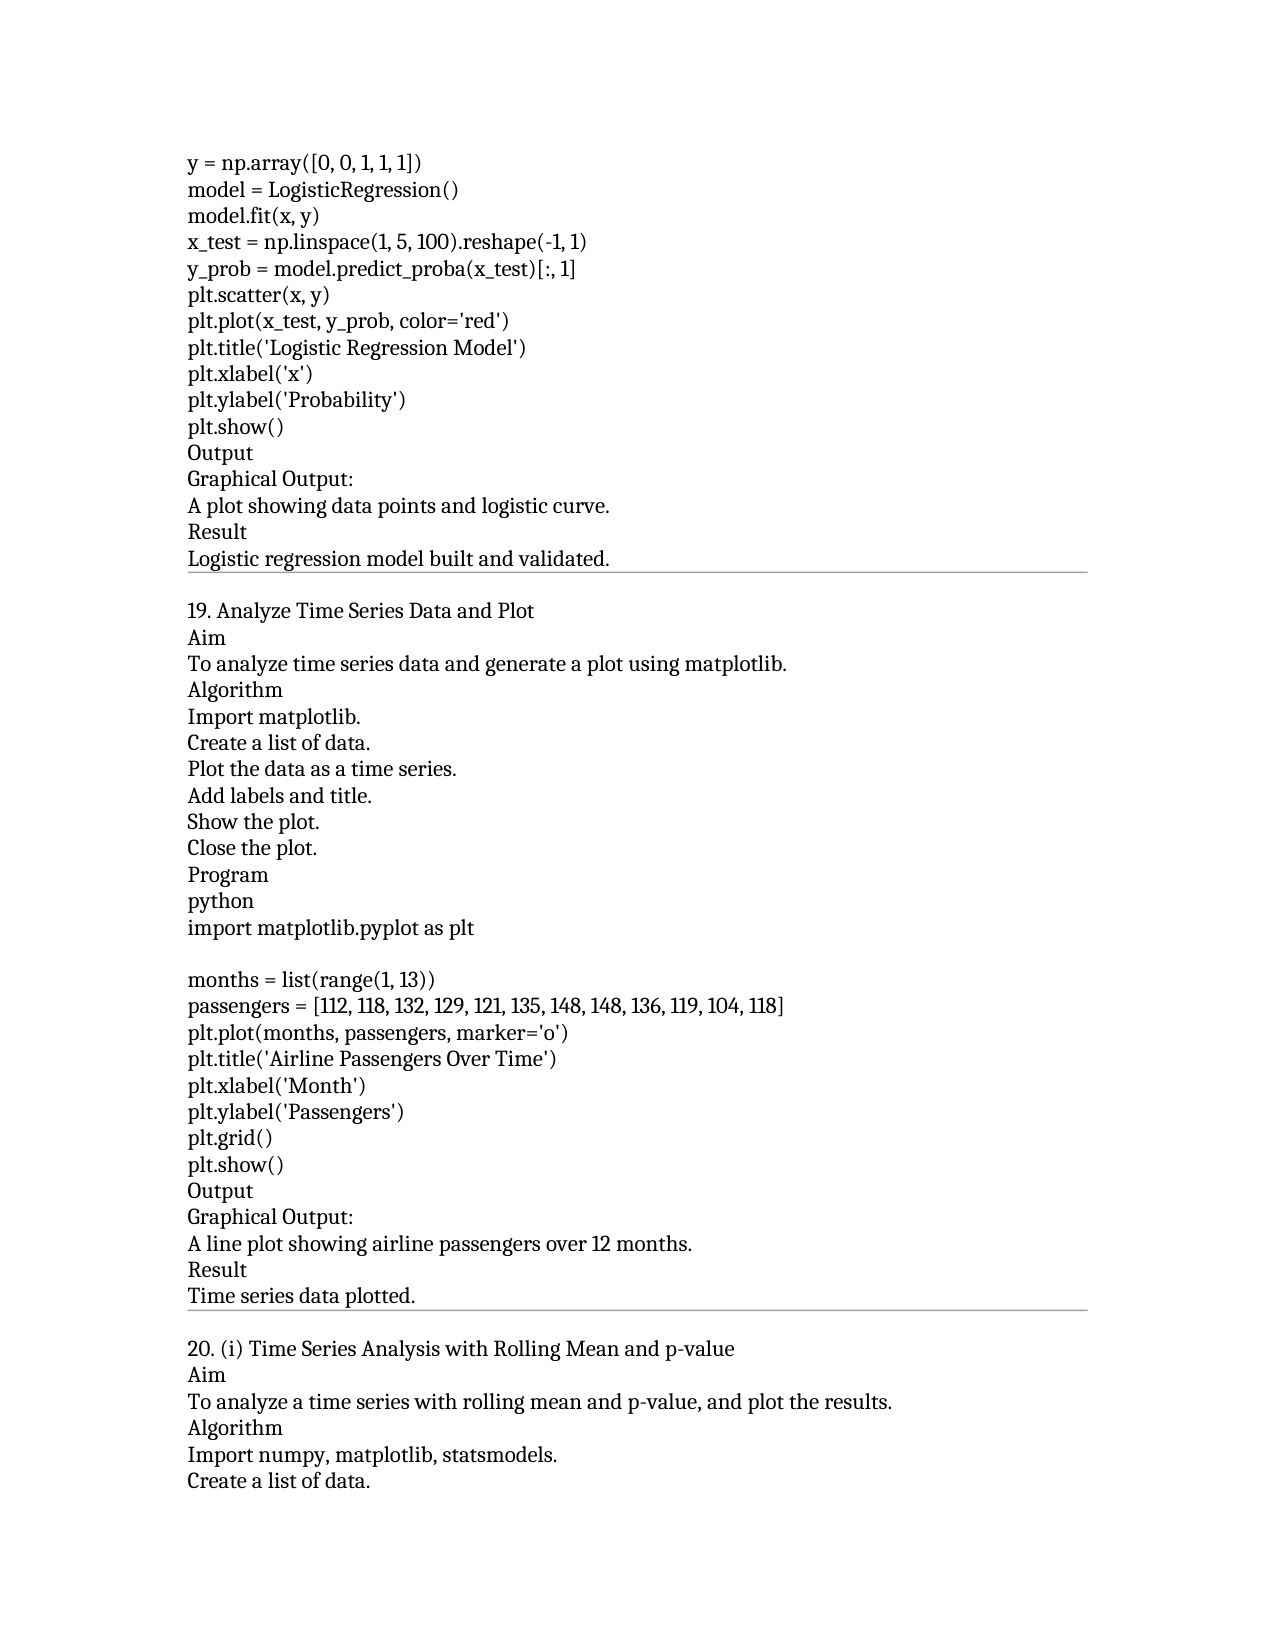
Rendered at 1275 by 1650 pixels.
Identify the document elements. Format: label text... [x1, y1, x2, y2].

text import matplotlib.pyplot as plt [187, 914, 1087, 941]
text model.fit(x, y) [187, 203, 1087, 229]
text Output [187, 440, 1087, 466]
text plt.show() [187, 1151, 1087, 1178]
text model = LogisticRegression() [187, 176, 1087, 203]
text Close the plot. [187, 835, 1087, 862]
text Result [187, 1257, 1087, 1283]
text y = np.array([0, 0, 1, 1, 1]) [187, 150, 1087, 176]
text plt.grid() [187, 1125, 1087, 1151]
text Graphical Output: A plot showing data points and logistic curve. [187, 466, 1087, 519]
text months = list(range(1, 13)) [187, 967, 1087, 993]
text plt.xlabel('x') [187, 361, 1087, 387]
text plt.plot(x_test, y_prob, color='red') [187, 308, 1087, 334]
text plt.xlabel('Month') [187, 1072, 1087, 1099]
text plt.ylabel('Probability') [187, 387, 1087, 413]
text 19. Analyze Time Series Data and Plot [187, 598, 1087, 624]
text Create a list of data. [187, 1468, 1087, 1494]
text Aim [187, 624, 1087, 651]
text Create a list of data. [187, 730, 1087, 756]
text x_test = np.linspace(1, 5, 100).reshape(-1, 1) [187, 229, 1087, 255]
text Program [187, 862, 1087, 888]
text y_prob = model.predict_proba(x_test)[:, 1] [187, 255, 1087, 282]
text To analyze a time series with rolling mean and p-value, and plot the results. [187, 1389, 1087, 1415]
text plt.ylabel('Passengers') [187, 1099, 1087, 1125]
text Plot the data as a time series. [187, 756, 1087, 782]
text To analyze time series data and generate a plot using matplotlib. [187, 651, 1087, 677]
text Time series data plotted. [187, 1283, 1087, 1309]
text Output [187, 1178, 1087, 1204]
text Aim [187, 1362, 1087, 1389]
text python [187, 888, 1087, 914]
text Algorithm [187, 677, 1087, 703]
text Logistic regression model built and validated. [187, 545, 1087, 571]
text Algorithm [187, 1415, 1087, 1441]
text plt.title('Airline Passengers Over Time') [187, 1046, 1087, 1072]
text Add labels and title. [187, 782, 1087, 809]
text passengers = [112, 118, 132, 129, 121, 135, 148, 148, 136, 119, 104, 118] [187, 993, 1087, 1020]
text Graphical Output: A line plot showing airline passengers over 12 months. [187, 1204, 1087, 1257]
text plt.title('Logistic Regression Model') [187, 334, 1087, 361]
text Import numpy, matplotlib, statsmodels. [187, 1441, 1087, 1468]
text Show the plot. [187, 809, 1087, 835]
text plt.plot(months, passengers, marker='o') [187, 1020, 1087, 1046]
text plt.show() [187, 413, 1087, 440]
text Import matplotlib. [187, 703, 1087, 730]
text Result [187, 519, 1087, 545]
text plt.scatter(x, y) [187, 282, 1087, 308]
text 20. (i) Time Series Analysis with Rolling Mean and p-value [187, 1336, 1087, 1362]
